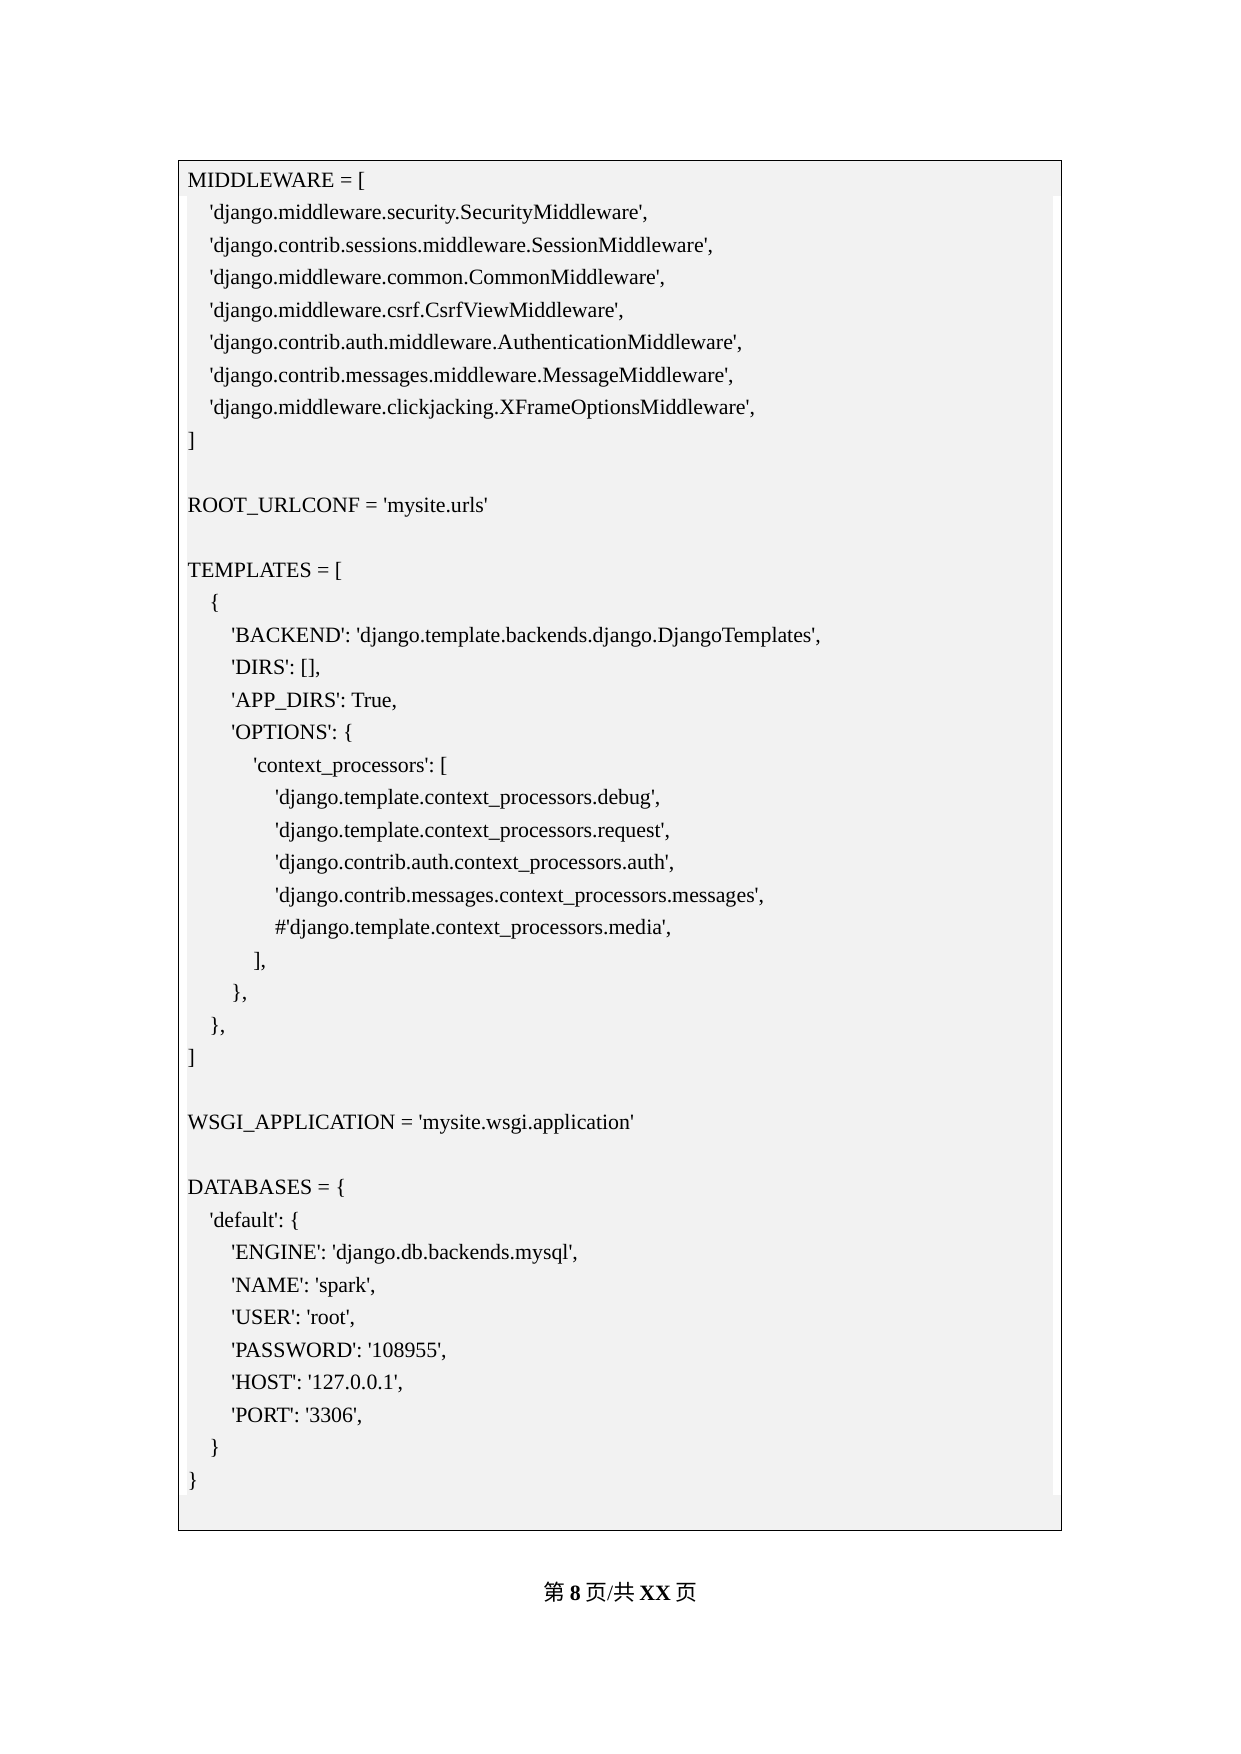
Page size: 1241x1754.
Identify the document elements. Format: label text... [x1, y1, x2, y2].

text 'django.contrib.auth.middleware.AuthenticationMiddleware', [187, 326, 1053, 358]
text } [187, 1463, 1053, 1492]
text }, [187, 1008, 1053, 1041]
text WSGI_APPLICATION = 'mysite.wsgi.application' [187, 1106, 1053, 1138]
text 'context_processors': [ [187, 748, 1053, 781]
text ] [187, 1041, 1053, 1073]
text 'OPTIONS': { [187, 716, 1053, 748]
text ROOT_URLCONF = 'mysite.urls' [187, 488, 1053, 521]
text 'BACKEND': 'django.template.backends.django.DjangoTemplates', [187, 618, 1053, 651]
text 'django.contrib.messages.middleware.MessageMiddleware', [187, 358, 1053, 391]
text 'django.middleware.clickjacking.XFrameOptionsMiddleware', [187, 391, 1053, 423]
text 'HOST': '127.0.0.1', [187, 1366, 1053, 1398]
text 'django.template.context_processors.request', [187, 813, 1053, 846]
text 'DIRS': [], [187, 651, 1053, 683]
text 'django.contrib.sessions.middleware.SessionMiddleware', [187, 228, 1053, 261]
text ], [187, 943, 1053, 976]
text 'NAME': 'spark', [187, 1268, 1053, 1301]
text #'django.template.context_processors.media', [187, 911, 1053, 943]
text 'django.middleware.csrf.CsrfViewMiddleware', [187, 293, 1053, 326]
text 'django.middleware.common.CommonMiddleware', [187, 261, 1053, 293]
text MIDDLEWARE = [ [179, 161, 1061, 196]
text 'APP_DIRS': True, [187, 683, 1053, 716]
text 'django.middleware.security.SecurityMiddleware', [187, 196, 1053, 228]
text 'USER': 'root', [187, 1301, 1053, 1333]
text ] [187, 423, 1053, 456]
text 'PASSWORD': '108955', [187, 1333, 1053, 1366]
text }, [187, 976, 1053, 1008]
text 'django.contrib.messages.context_processors.messages', [187, 878, 1053, 911]
text 'django.template.context_processors.debug', [187, 781, 1053, 813]
text { [187, 586, 1053, 618]
text 'django.contrib.auth.context_processors.auth', [187, 846, 1053, 878]
text 'PORT': '3306', [187, 1398, 1053, 1431]
text DATABASES = { [187, 1171, 1053, 1203]
text 'ENGINE': 'django.db.backends.mysql', [187, 1236, 1053, 1268]
text TEMPLATES = [ [187, 553, 1053, 586]
text } [187, 1431, 1053, 1463]
text 'default': { [187, 1203, 1053, 1236]
